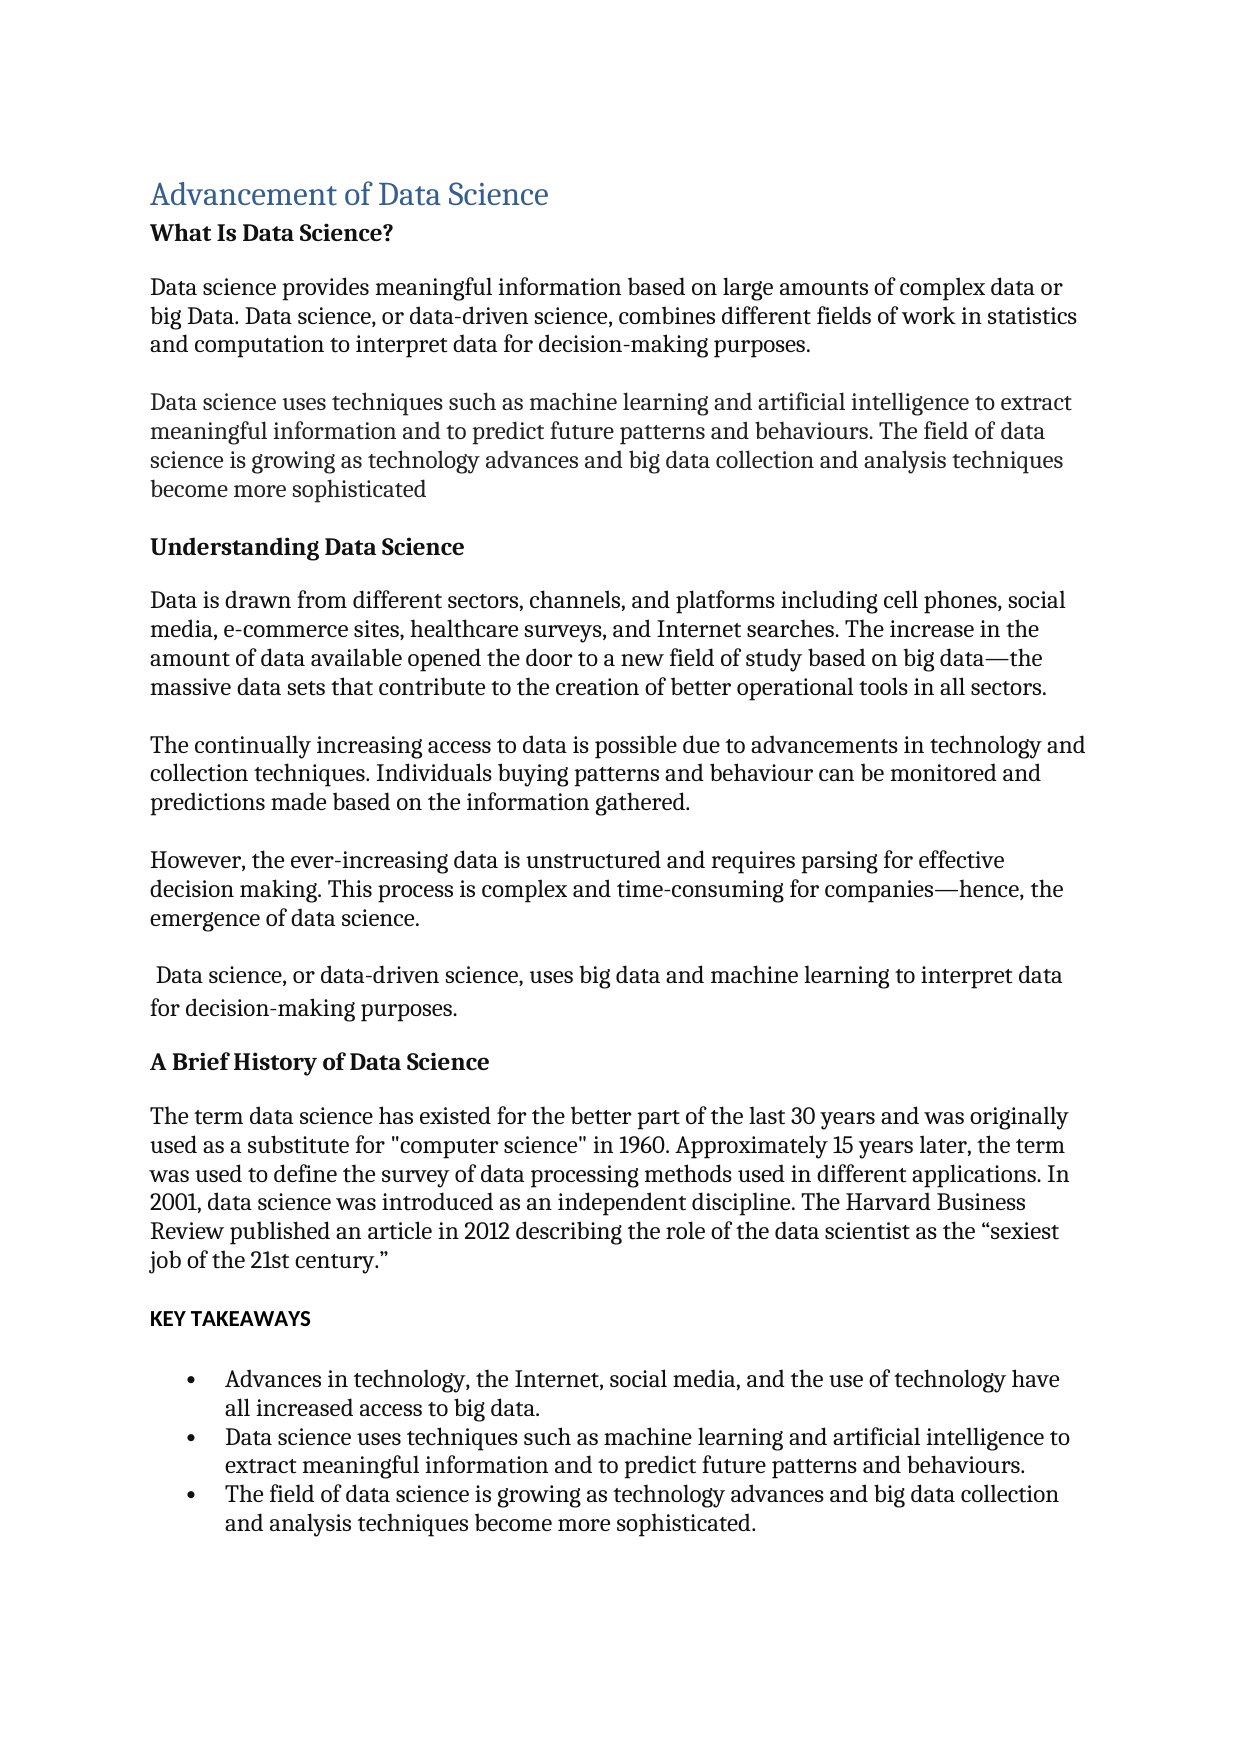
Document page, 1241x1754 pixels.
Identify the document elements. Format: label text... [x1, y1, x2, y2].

text Data science provides meaningful information based on large amounts of complex data or big Data. Data science, or data-driven science, combines different fields of work in statistics and computation to interpret data for decision-making purposes. [150, 273, 1090, 359]
text However, the ever-increasing data is unstructured and requires parsing for effective decision making. This process is complex and time-consuming for companies—hence, the emergence of data science. [150, 846, 1090, 932]
text A Brief History of Data Science [150, 1048, 1090, 1077]
subtitle Advancement of Data Science [150, 175, 1090, 213]
text The continually increasing access to data is possible due to advancements in technology and collection techniques. Individuals buying patterns and behaviour can be monitored and predictions made based on the information gathered. [150, 731, 1090, 817]
text Data science, or data-driven science, uses big data and machine learning to interpret data for decision-making purposes. [150, 961, 1090, 1023]
text The term data science has existed for the better part of the last 30 years and was originally used as a substitute for "computer science" in 1960. Approximately 15 years later, the term was used to define the survey of data processing methods used in different applications. In 2001, data science was introduced as an independent discipline. The Harvard Business Review published an article in 2012 describing the role of the data scientist as the “sexiest job of the 21st century.” [150, 1102, 1090, 1274]
text What Is Data Science? [150, 219, 1090, 248]
list Advances in technology, the Internet, social media, and the use of technology have all increased access to big data. [187, 1365, 1090, 1423]
text KEY TAKEAWAYS [150, 1304, 1090, 1332]
list The field of data science is growing as technology advances and big data collection and analysis techniques become more sophisticated. [187, 1480, 1090, 1538]
text Data science uses techniques such as machine learning and artificial intelligence to extract meaningful information and to predict future patterns and behaviours. The field of data science is growing as technology advances and big data collection and analysis techniques become more sophisticated [150, 388, 1090, 503]
text Data is drawn from different sectors, channels, and platforms including cell phones, social media, e-commerce sites, healthcare surveys, and Internet searches. The increase in the amount of data available opened the door to a new field of study based on big data—the massive data sets that contribute to the creation of better operational tools in all sectors. [150, 586, 1090, 701]
list Data science uses techniques such as machine learning and artificial intelligence to extract meaningful information and to predict future patterns and behaviours. [187, 1423, 1090, 1480]
text Understanding Data Science [150, 532, 1090, 561]
